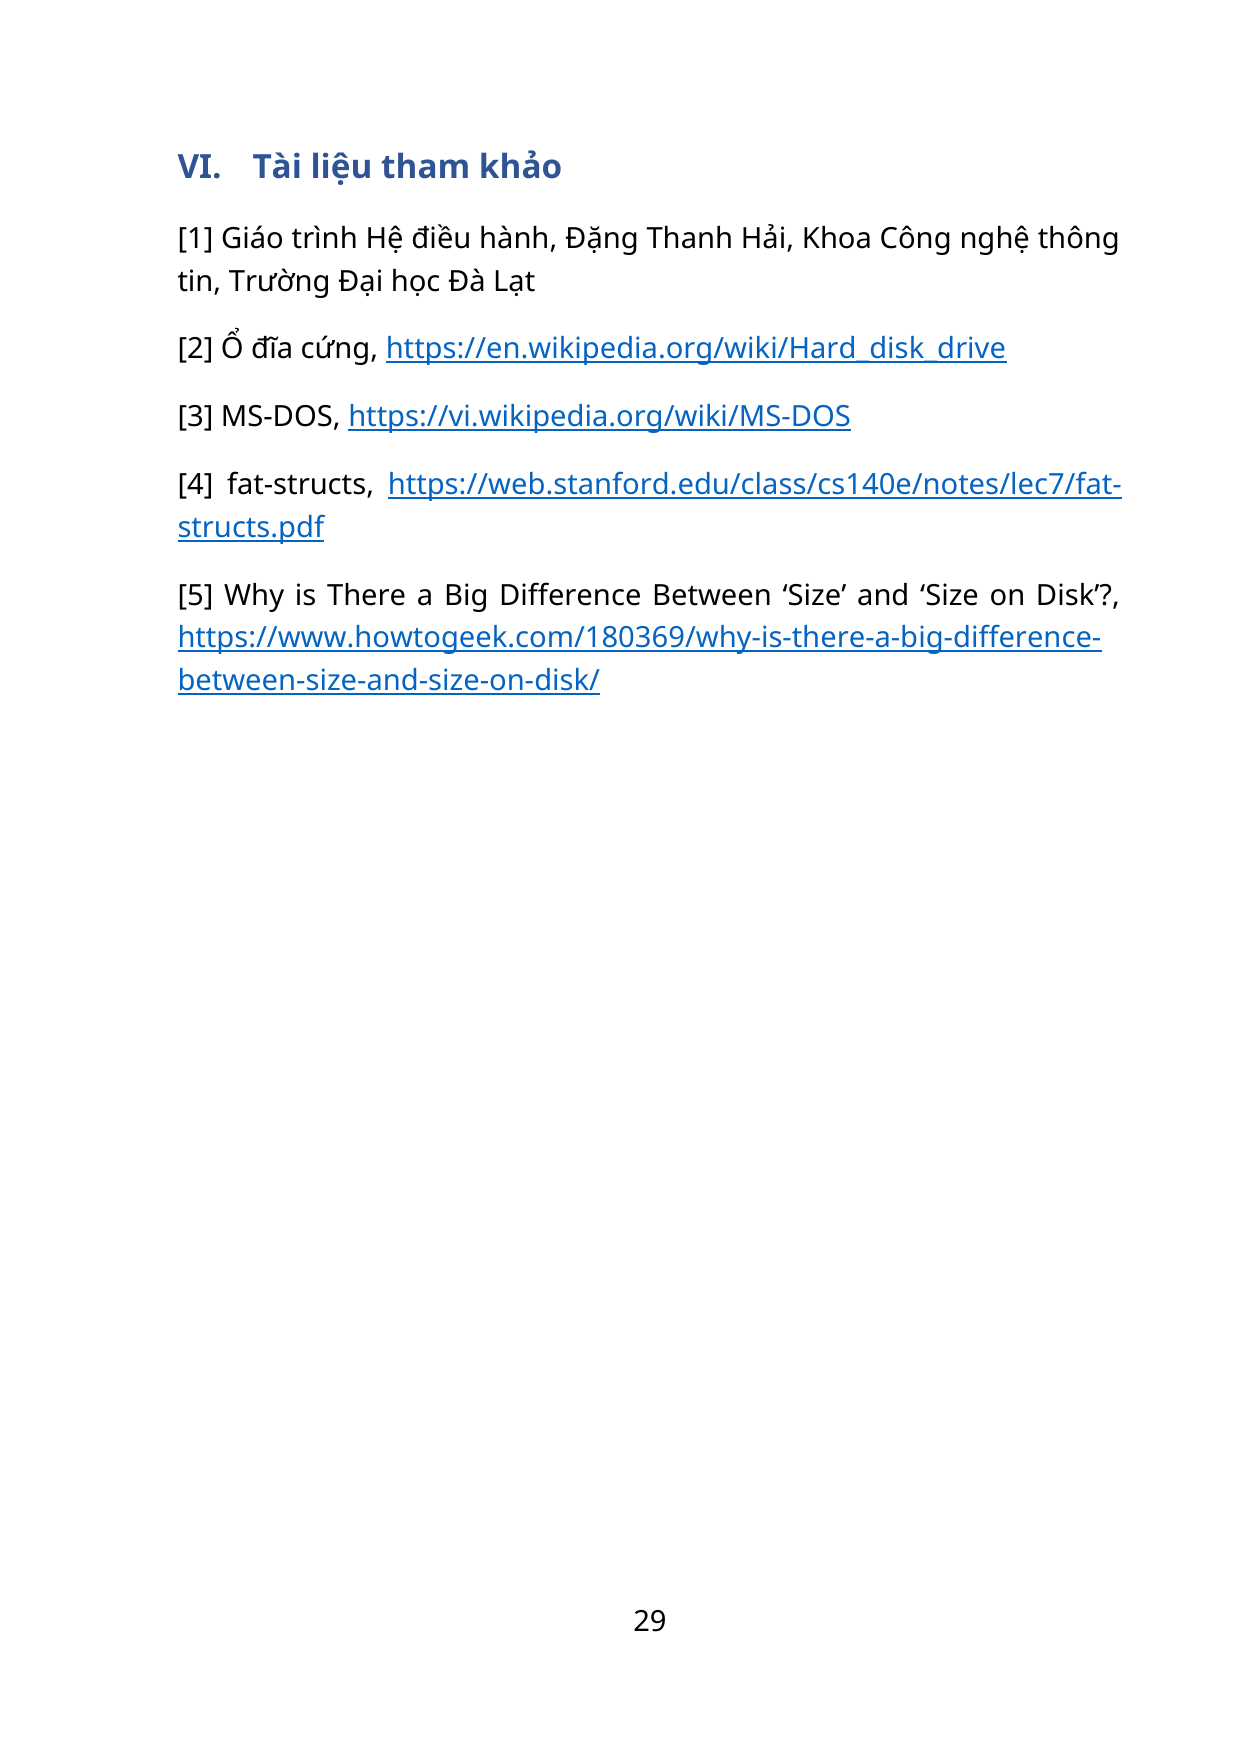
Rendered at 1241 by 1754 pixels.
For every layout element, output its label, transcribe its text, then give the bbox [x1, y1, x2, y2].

text [2] Ổ đĩa cứng, https://en.wikipedia.org/wiki/Hard_disk_drive [177, 328, 1122, 367]
text [3] MS-DOS, https://vi.wikipedia.org/wiki/MS-DOS [177, 396, 1122, 435]
subtitle Tài liệu tham khảo [177, 143, 1122, 188]
text [1] Giáo trình Hệ điều hành, Đặng Thanh Hải, Khoa Công nghệ thông tin, Trường Đại học Đà Lạt [177, 217, 1122, 299]
text [5] Why is There a Big Difference Between ‘Size’ and ‘Size on Disk’?, https://www.howtogeek.com/180369/why-is-there-a-big-difference-between-size-and-size-on-disk/ [177, 574, 1122, 699]
text [4] fat-structs, https://web.stanford.edu/class/cs140e/notes/lec7/fat-structs.pdf [177, 463, 1122, 546]
